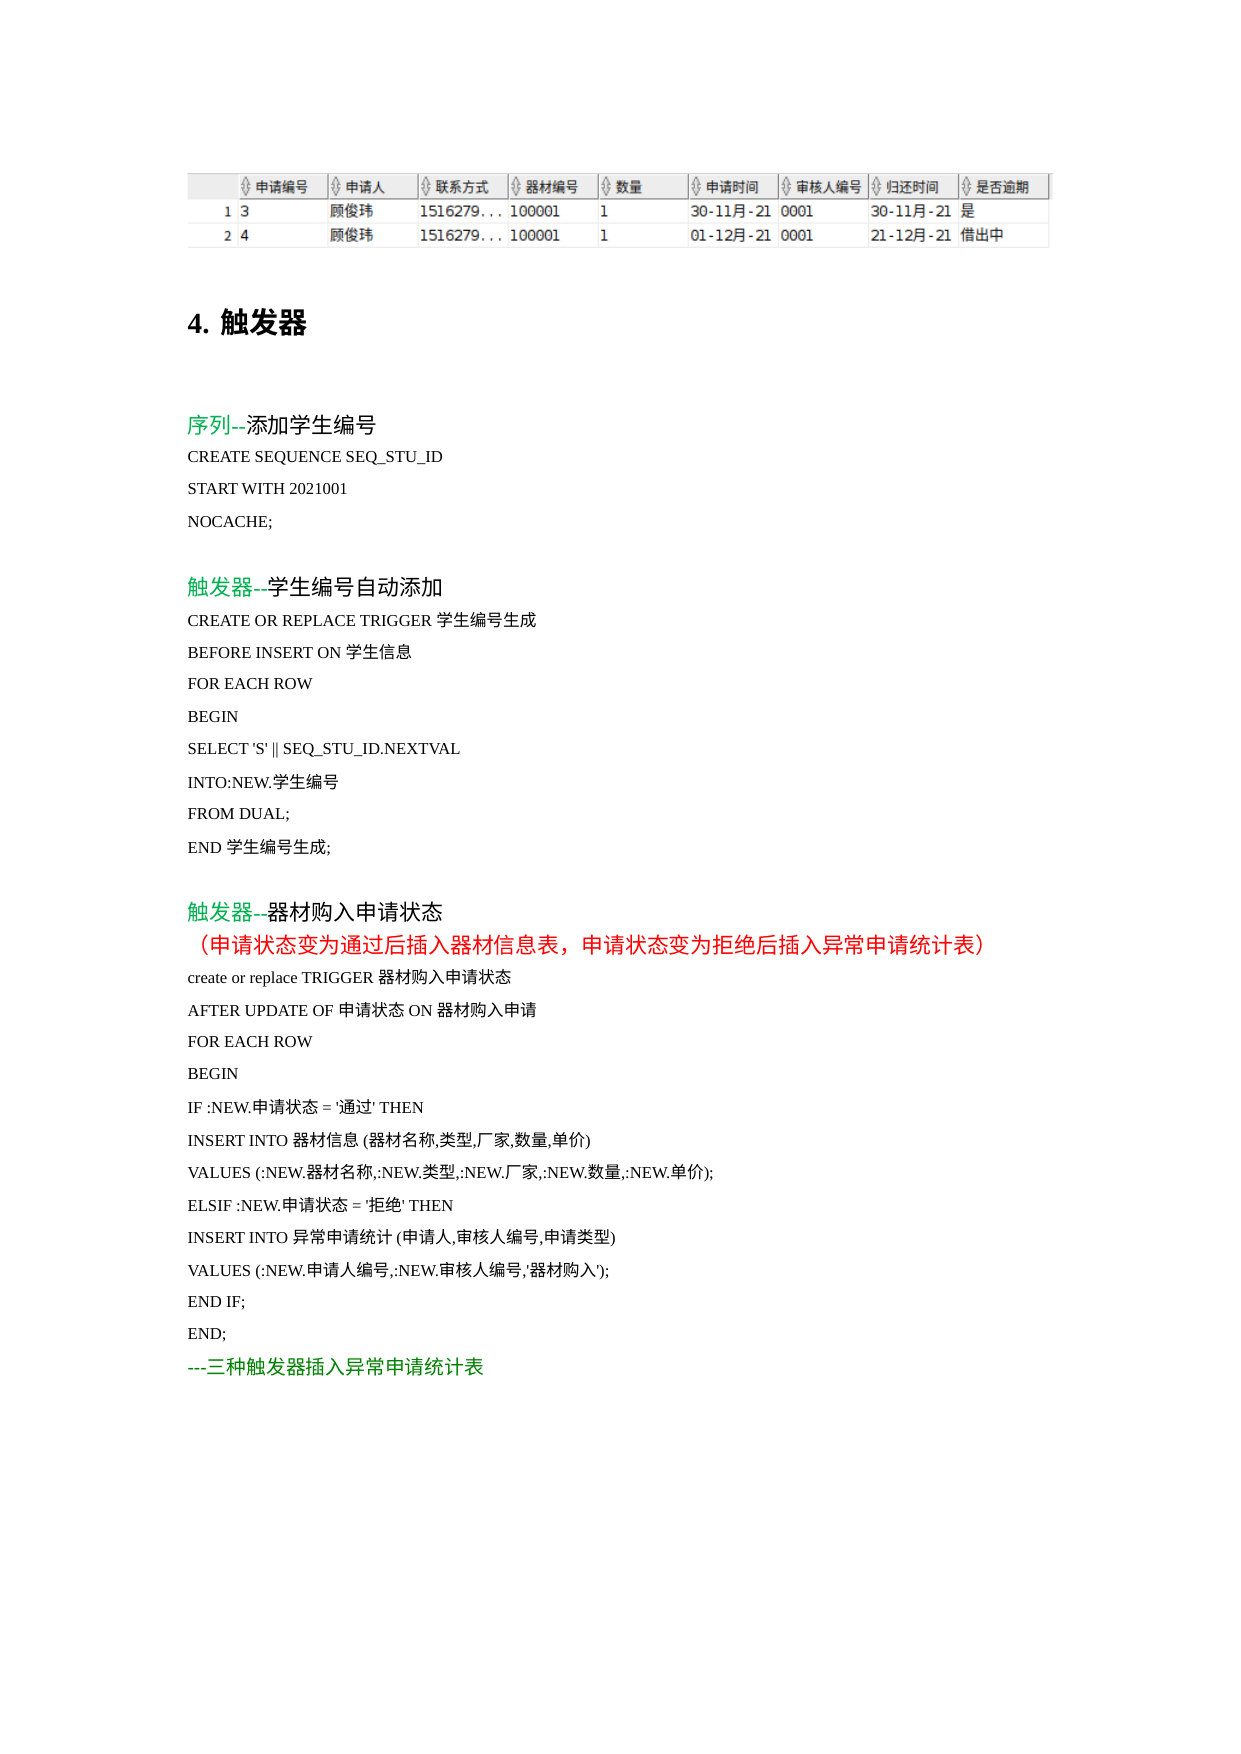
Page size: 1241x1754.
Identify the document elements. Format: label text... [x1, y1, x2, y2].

text CREATE OR REPLACE TRIGGER 学生编号生成 [187, 602, 1053, 635]
text （申请状态变为通过后插入器材信息表，申请状态变为拒绝后插入异常申请统计表） [187, 927, 1053, 960]
text END IF; [187, 1285, 1053, 1317]
text FOR EACH ROW [187, 1025, 1053, 1057]
text 序列--添加学生编号 [187, 407, 1053, 440]
text BEGIN [187, 700, 1053, 732]
text 触发器--器材购入申请状态 [187, 895, 1053, 927]
text FOR EACH ROW [187, 667, 1053, 700]
text ELSIF :NEW.申请状态 = '拒绝' THEN [187, 1187, 1053, 1220]
text BEFORE INSERT ON 学生信息 [187, 635, 1053, 667]
text SELECT 'S' || SEQ_STU_ID.NEXTVAL [187, 732, 1053, 765]
picture [187, 173, 1053, 248]
text FROM DUAL; [187, 797, 1053, 830]
text IF :NEW.申请状态 = '通过' THEN [187, 1090, 1053, 1122]
text BEGIN [187, 1057, 1053, 1090]
text ---三种触发器插入异常申请统计表 [187, 1350, 1053, 1382]
text VALUES (:NEW.器材名称,:NEW.类型,:NEW.厂家,:NEW.数量,:NEW.单价); [187, 1155, 1053, 1187]
text AFTER UPDATE OF 申请状态 ON 器材购入申请 [187, 992, 1053, 1025]
text NOCACHE; [187, 505, 1053, 537]
text INSERT INTO 异常申请统计 (申请人,审核人编号,申请类型) [187, 1220, 1053, 1252]
text END; [187, 1317, 1053, 1350]
text START WITH 2021001 [187, 472, 1053, 505]
subtitle 触发器 [187, 289, 1053, 354]
text 触发器--学生编号自动添加 [187, 570, 1053, 602]
text CREATE SEQUENCE SEQ_STU_ID [187, 440, 1053, 472]
text INSERT INTO 器材信息 (器材名称,类型,厂家,数量,单价) [187, 1122, 1053, 1155]
text INTO:NEW.学生编号 [187, 765, 1053, 797]
text VALUES (:NEW.申请人编号,:NEW.审核人编号,'器材购入'); [187, 1252, 1053, 1285]
text END 学生编号生成; [187, 830, 1053, 862]
text create or replace TRIGGER 器材购入申请状态 [187, 960, 1053, 992]
